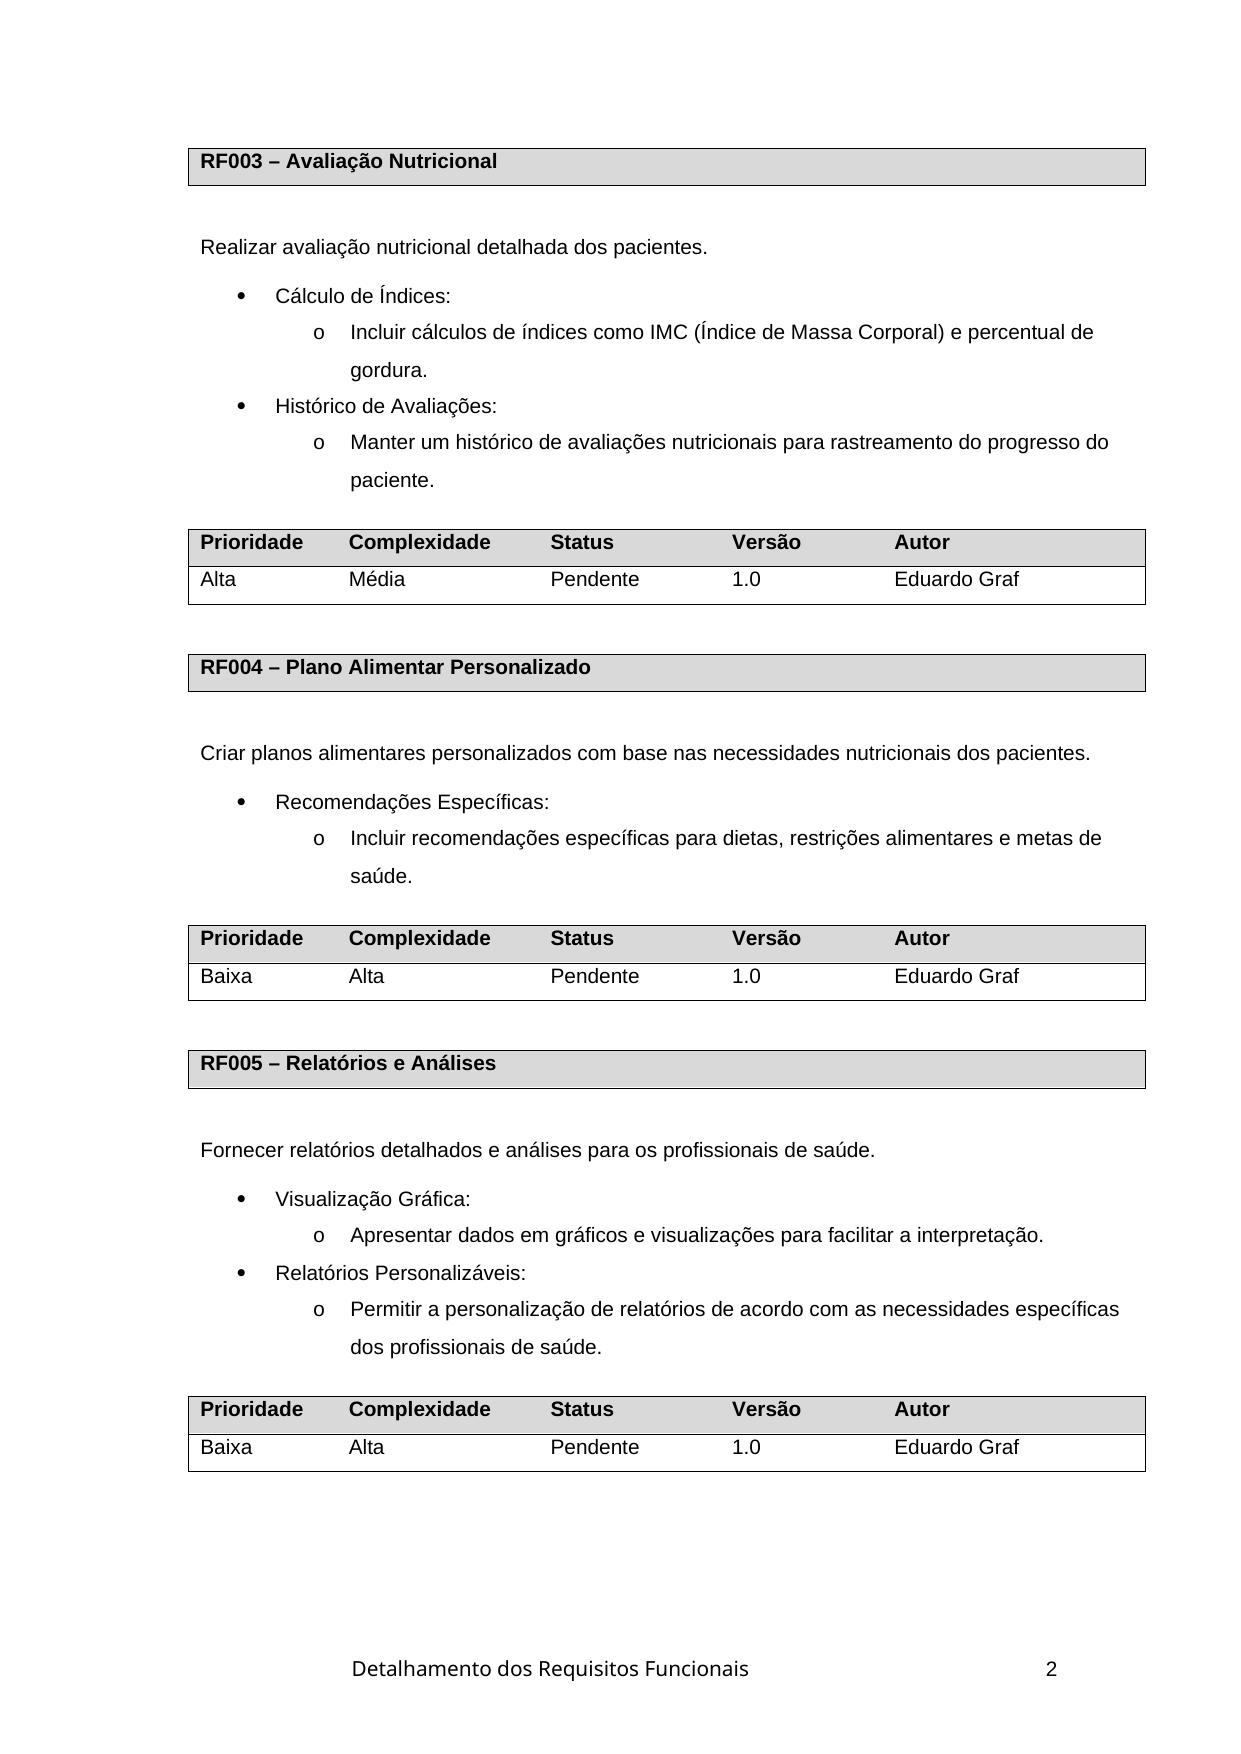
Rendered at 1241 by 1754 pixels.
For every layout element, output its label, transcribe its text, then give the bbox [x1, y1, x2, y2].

table_cell Eduardo Graf [883, 1435, 1145, 1471]
table_cell Eduardo Graf [883, 964, 1145, 1000]
table_cell Complexidade [337, 926, 539, 962]
table_cell Autor [883, 926, 1145, 962]
table_cell Pendente [539, 567, 721, 604]
table_cell Prioridade [189, 530, 337, 566]
table_cell Pendente [539, 1435, 721, 1471]
table_cell Pendente [539, 964, 721, 1000]
table_cell Versão [721, 1397, 883, 1433]
table_cell Alta [189, 567, 337, 604]
table_cell Versão [721, 530, 883, 566]
table_cell Prioridade [189, 1397, 337, 1433]
table_cell Baixa [189, 964, 337, 1000]
table_cell 1.0 [721, 567, 883, 604]
table_cell Complexidade [337, 1397, 539, 1433]
table_cell Complexidade [337, 530, 539, 566]
table_cell Status [539, 530, 721, 566]
table_cell Autor [883, 530, 1145, 566]
table_cell Status [539, 1397, 721, 1433]
table_cell Criar planos alimentares personalizados com base nas necessidades nutricionais dos pacientes. Recomendações Específicas: Incluir recomendações específicas para dietas, restrições alimentares e metas de saúde. [189, 692, 1145, 925]
table_cell Autor [883, 1397, 1145, 1433]
table_cell Alta [337, 1435, 539, 1471]
table_cell Eduardo Graf [883, 567, 1145, 604]
table_cell 1.0 [721, 964, 883, 1000]
table_header RF004 – Plano Alimentar Personalizado [189, 655, 1145, 691]
table_cell Prioridade [189, 926, 337, 962]
table_cell Média [337, 567, 539, 604]
table_cell Realizar avaliação nutricional detalhada dos pacientes. Cálculo de Índices: Incluir cálculos de índices como IMC (Índice de Massa Corporal) e percentual de gordura. Histórico de Avaliações: Manter um histórico de avaliações nutricionais para rastreamento do progresso do paciente. [189, 186, 1145, 529]
table_cell 1.0 [721, 1435, 883, 1471]
table_cell Status [539, 926, 721, 962]
table_header RF003 – Avaliação Nutricional [189, 149, 1145, 185]
table_cell Baixa [189, 1435, 337, 1471]
table_cell Versão [721, 926, 883, 962]
table_cell Fornecer relatórios detalhados e análises para os profissionais de saúde. Visualização Gráfica: Apresentar dados em gráficos e visualizações para facilitar a interpretação. Relatórios Personalizáveis: Permitir a personalização de relatórios de acordo com as necessidades específicas dos profissionais de saúde. [189, 1089, 1145, 1396]
table_cell Alta [337, 964, 539, 1000]
table_header RF005 – Relatórios e Análises [189, 1051, 1145, 1087]
